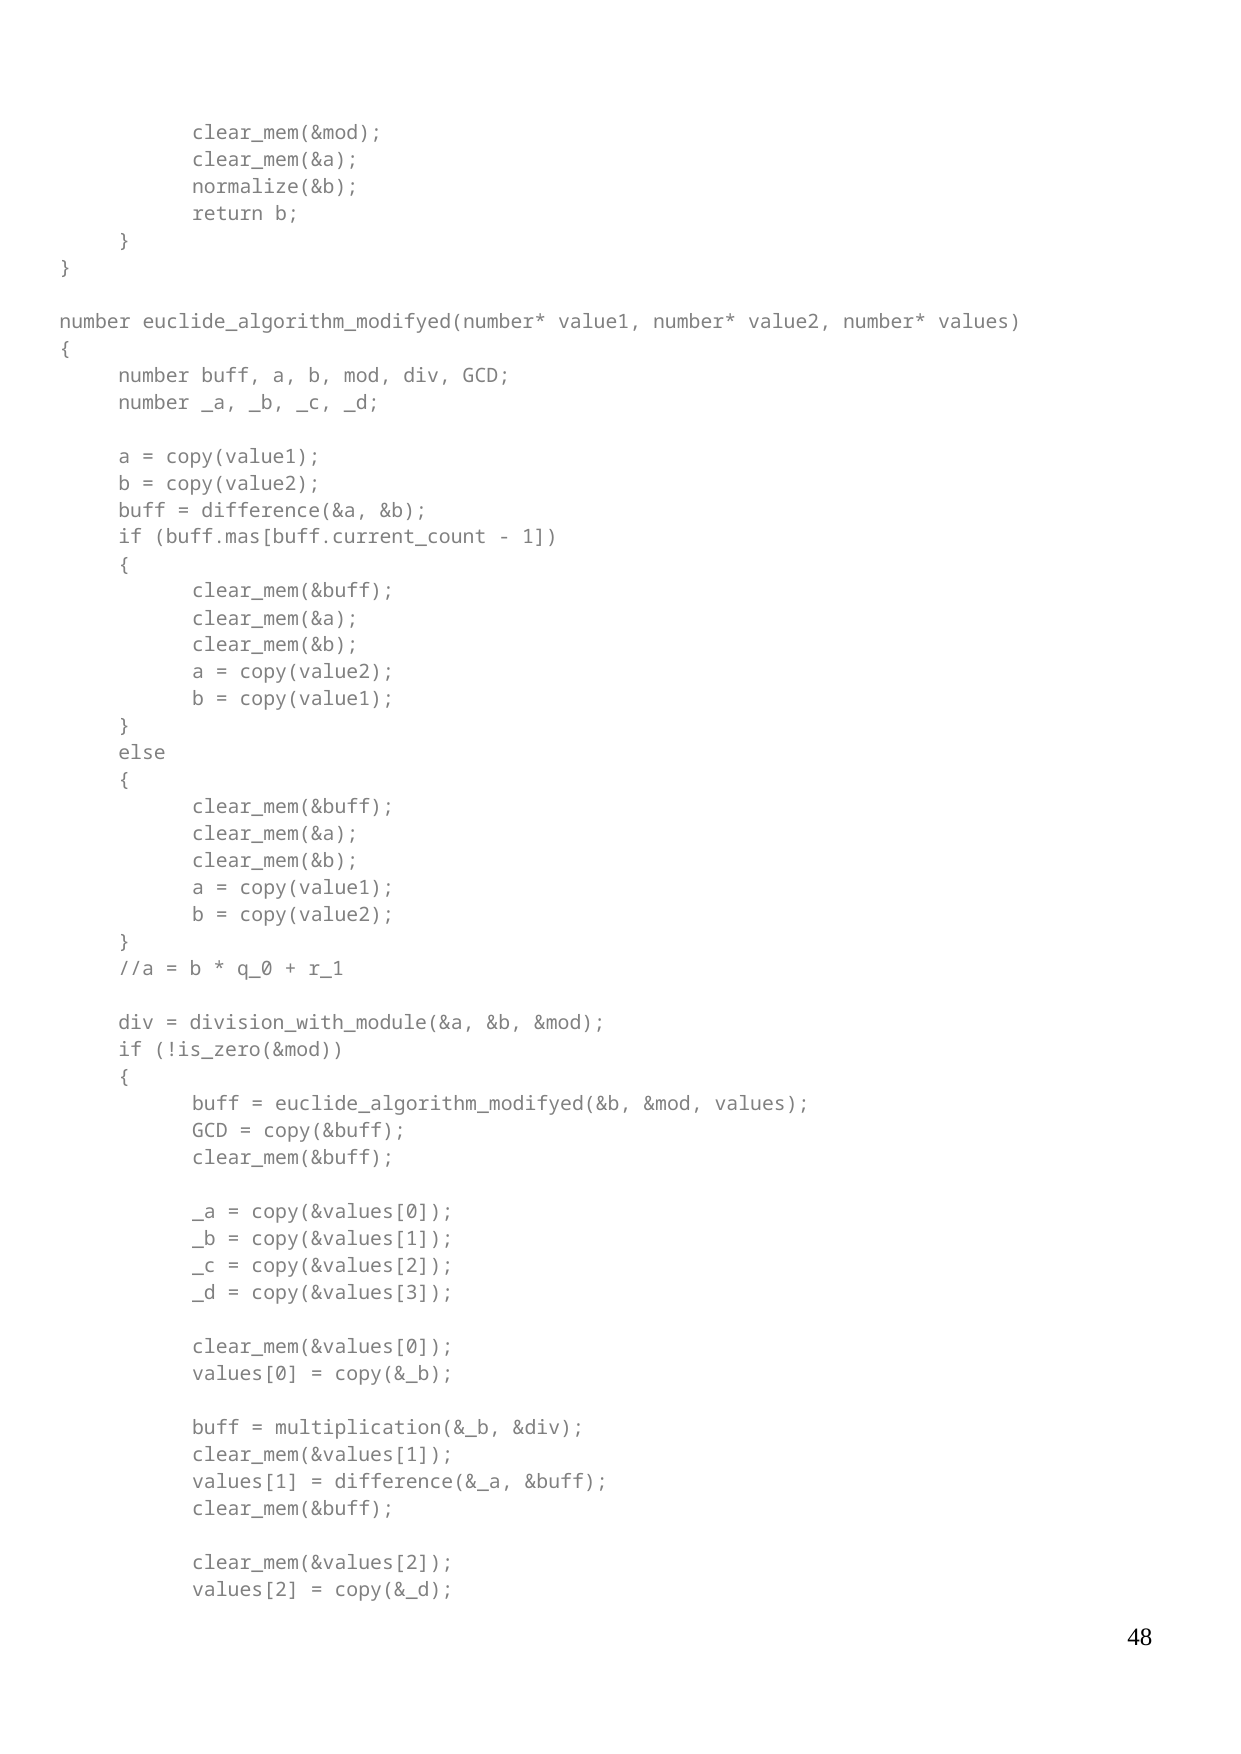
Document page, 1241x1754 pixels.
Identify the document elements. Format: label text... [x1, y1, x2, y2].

text clear_mem(&values[0]); [59, 1332, 1152, 1359]
text clear_mem(&buff); [59, 793, 1152, 819]
text if (!is_zero(&mod)) [59, 1035, 1152, 1062]
text { [59, 550, 1152, 577]
text buff = difference(&a, &b); [59, 496, 1152, 523]
text clear_mem(&b); [59, 847, 1152, 873]
text clear_mem(&buff); [59, 1494, 1152, 1521]
text buff = multiplication(&_b, &div); [59, 1413, 1152, 1440]
text normalize(&b); [59, 172, 1152, 199]
text clear_mem(&b); [59, 631, 1152, 658]
text } [59, 226, 1152, 253]
text { [59, 334, 1152, 361]
text _a = copy(&values[0]); [59, 1197, 1152, 1224]
text number buff, a, b, mod, div, GCD; [59, 361, 1152, 388]
text clear_mem(&a); [59, 604, 1152, 631]
text _d = copy(&values[3]); [59, 1278, 1152, 1305]
text b = copy(value2); [59, 469, 1152, 496]
text _c = copy(&values[2]); [59, 1251, 1152, 1278]
text number _a, _b, _c, _d; [59, 388, 1152, 415]
text clear_mem(&buff); [59, 1143, 1152, 1170]
text a = copy(value1); [59, 873, 1152, 901]
text { [59, 1062, 1152, 1089]
text } [59, 712, 1152, 739]
text values[0] = copy(&_b); [59, 1359, 1152, 1386]
text b = copy(value2); [59, 901, 1152, 927]
text a = copy(value2); [59, 658, 1152, 685]
text values[2] = copy(&_d); [59, 1575, 1152, 1602]
text { [59, 766, 1152, 793]
text } [59, 927, 1152, 954]
text a = copy(value1); [59, 442, 1152, 469]
text clear_mem(&a); [59, 819, 1152, 847]
text buff = euclide_algorithm_modifyed(&b, &mod, values); [59, 1089, 1152, 1116]
text } [59, 253, 1152, 280]
text number euclide_algorithm_modifyed(number* value1, number* value2, number* values) [59, 307, 1152, 334]
text _b = copy(&values[1]); [59, 1224, 1152, 1251]
text if (buff.mas[buff.current_count - 1]) [59, 523, 1152, 550]
text values[1] = difference(&_a, &buff); [59, 1467, 1152, 1494]
text GCD = copy(&buff); [59, 1116, 1152, 1143]
text else [59, 739, 1152, 766]
text b = copy(value1); [59, 685, 1152, 712]
text clear_mem(&values[2]); [59, 1548, 1152, 1575]
text clear_mem(&buff); [59, 577, 1152, 604]
text clear_mem(&values[1]); [59, 1440, 1152, 1467]
text div = division_with_module(&a, &b, &mod); [59, 1008, 1152, 1035]
text //a = b * q_0 + r_1 [59, 954, 1152, 981]
text clear_mem(&mod); [59, 118, 1152, 145]
text return b; [59, 199, 1152, 226]
text clear_mem(&a); [59, 145, 1152, 172]
